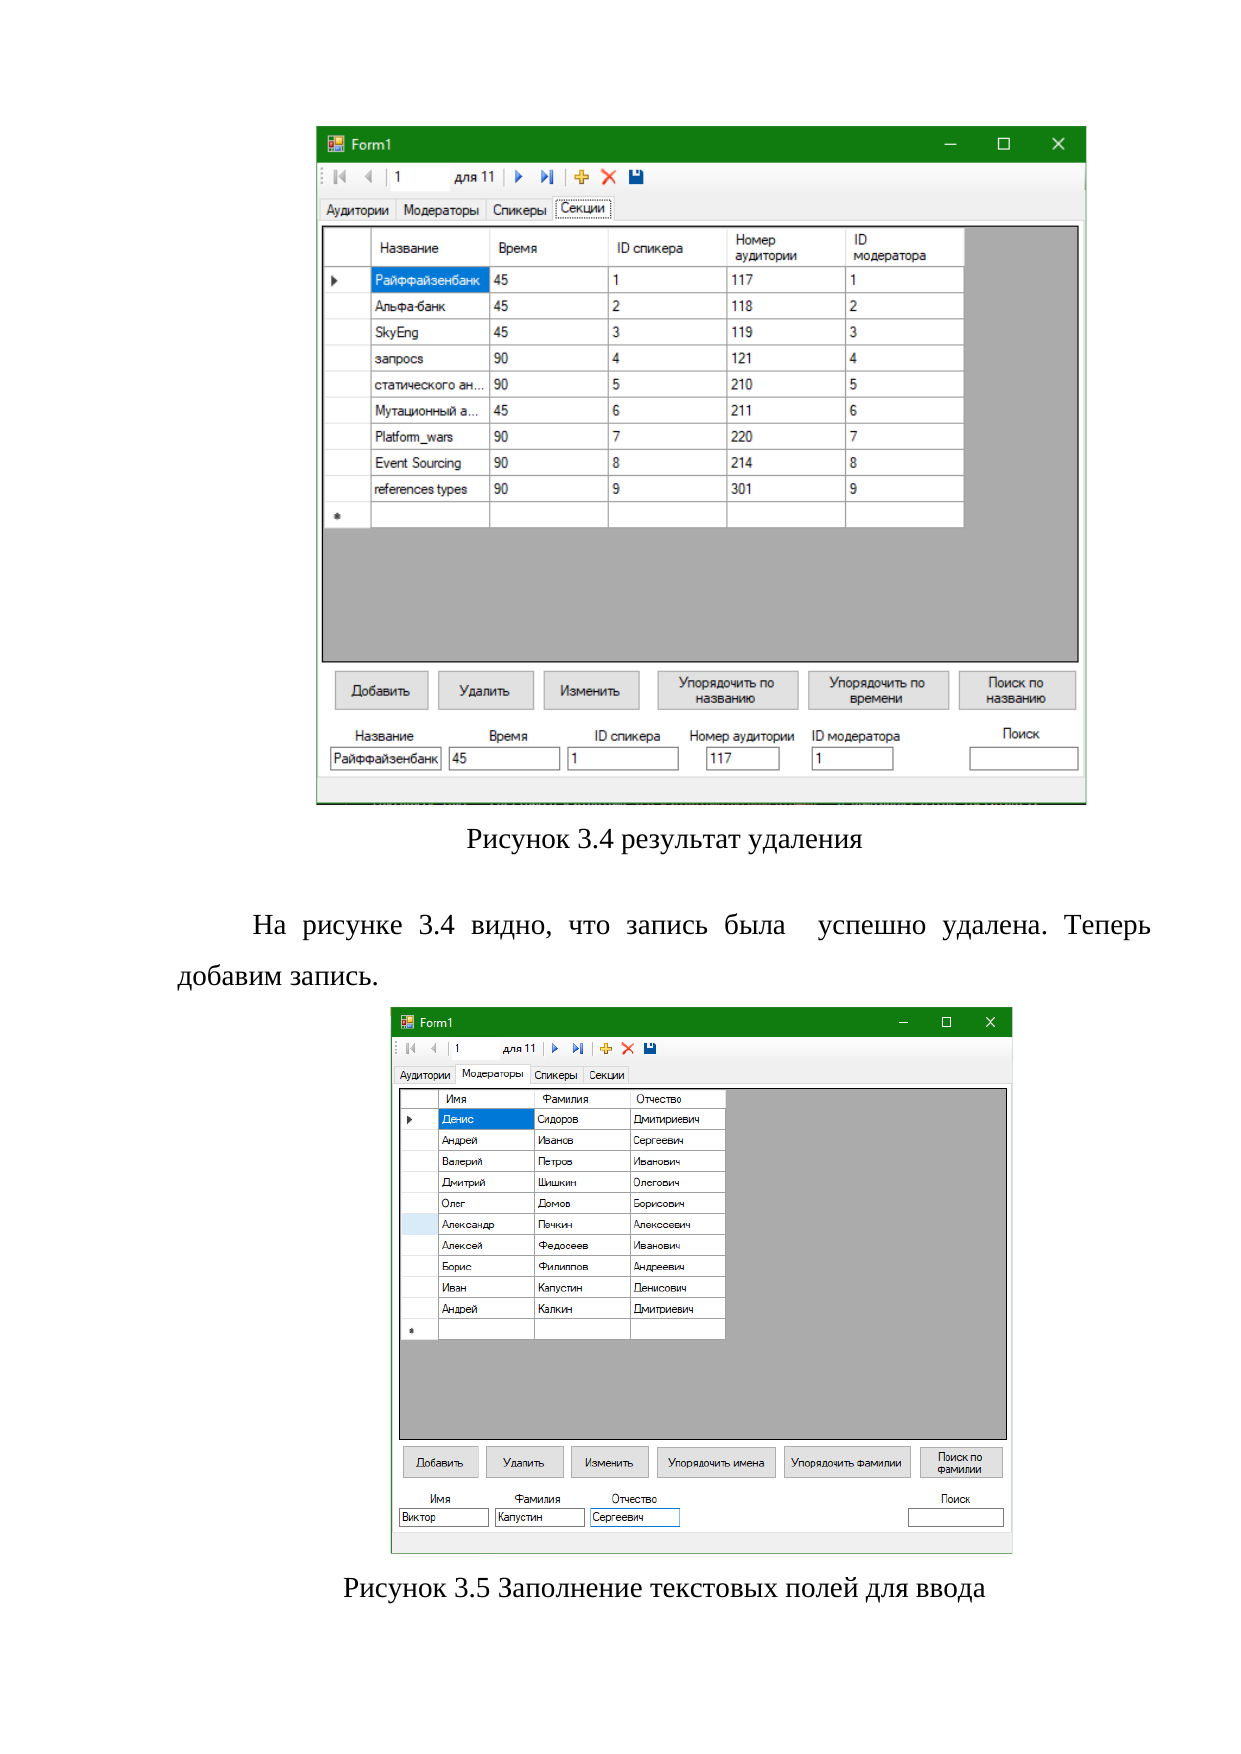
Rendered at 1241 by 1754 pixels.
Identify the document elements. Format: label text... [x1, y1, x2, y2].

picture [316, 126, 1087, 805]
picture [390, 1007, 1013, 1554]
text На рисунке 3.4 видно, что запись была успешно удалена. Теперь добавим запись. [177, 907, 1152, 991]
